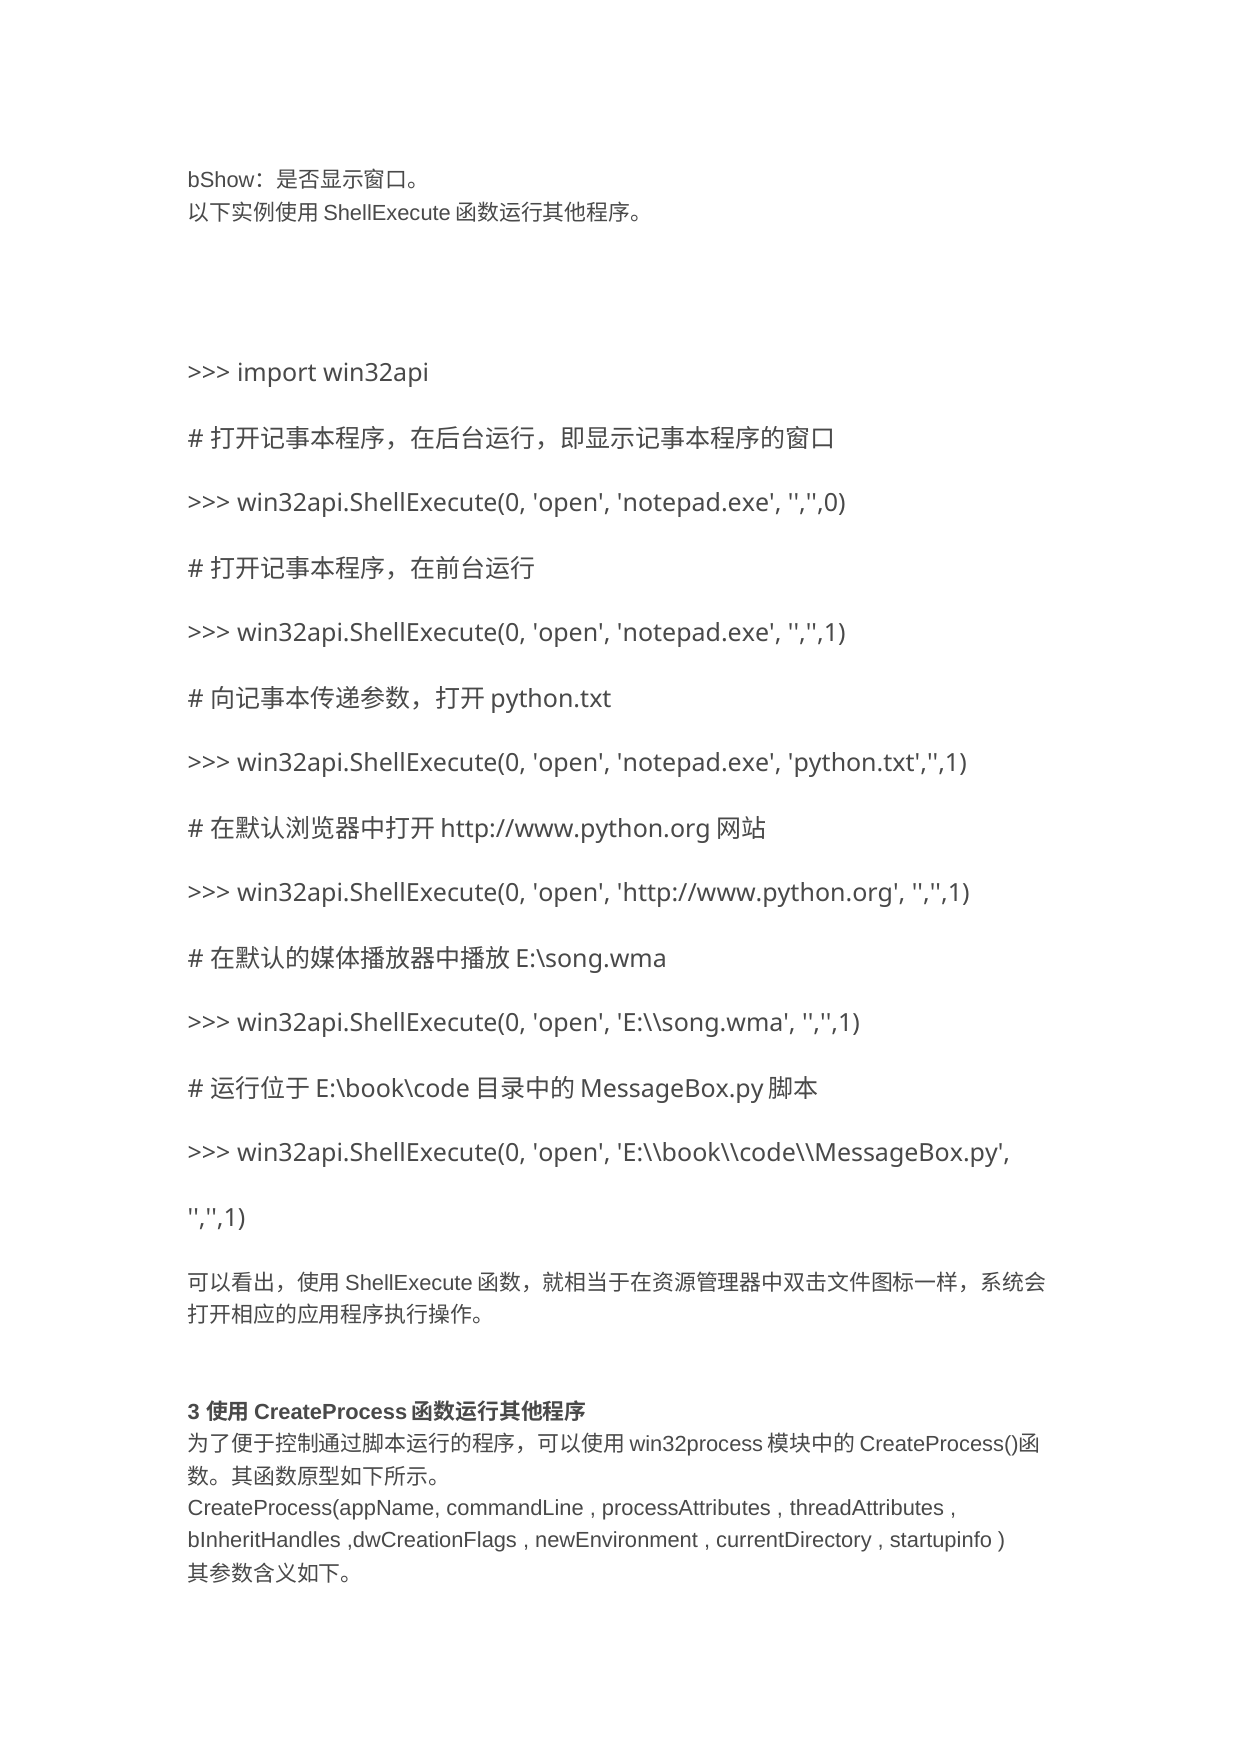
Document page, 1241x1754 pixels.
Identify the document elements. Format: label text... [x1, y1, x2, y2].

text # 运行位于E:\book\code目录中的MessageBox.py脚本 [187, 1054, 1053, 1119]
text >>> import win32api [187, 339, 1053, 404]
text # 在默认浏览器中打开http://www.python.org网站 [187, 794, 1053, 859]
text >>> win32api.ShellExecute(0, 'open', 'E:\\book\\code\\MessageBox.py', '','',1) [187, 1119, 1053, 1249]
text >>> win32api.ShellExecute(0, 'open', 'notepad.exe', 'python.txt','',1) [187, 729, 1053, 794]
text # 打开记事本程序，在后台运行，即显示记事本程序的窗口 [187, 404, 1053, 469]
text # 打开记事本程序，在前台运行 [187, 534, 1053, 599]
text # 向记事本传递参数，打开python.txt [187, 664, 1053, 729]
text 可以看出，使用ShellExecute函数，就相当于在资源管理器中双击文件图标一样，系统会打开相应的应用程序执行操作。 [187, 1264, 1053, 1329]
text >>> win32api.ShellExecute(0, 'open', 'notepad.exe', '','',0) [187, 469, 1053, 534]
text >>> win32api.ShellExecute(0, 'open', 'http://www.python.org', '','',1) [187, 859, 1053, 924]
text # 在默认的媒体播放器中播放E:\song.wma [187, 924, 1053, 989]
text >>> win32api.ShellExecute(0, 'open', 'E:\\song.wma', '','',1) [187, 989, 1053, 1054]
text >>> win32api.ShellExecute(0, 'open', 'notepad.exe', '','',1) [187, 599, 1053, 664]
